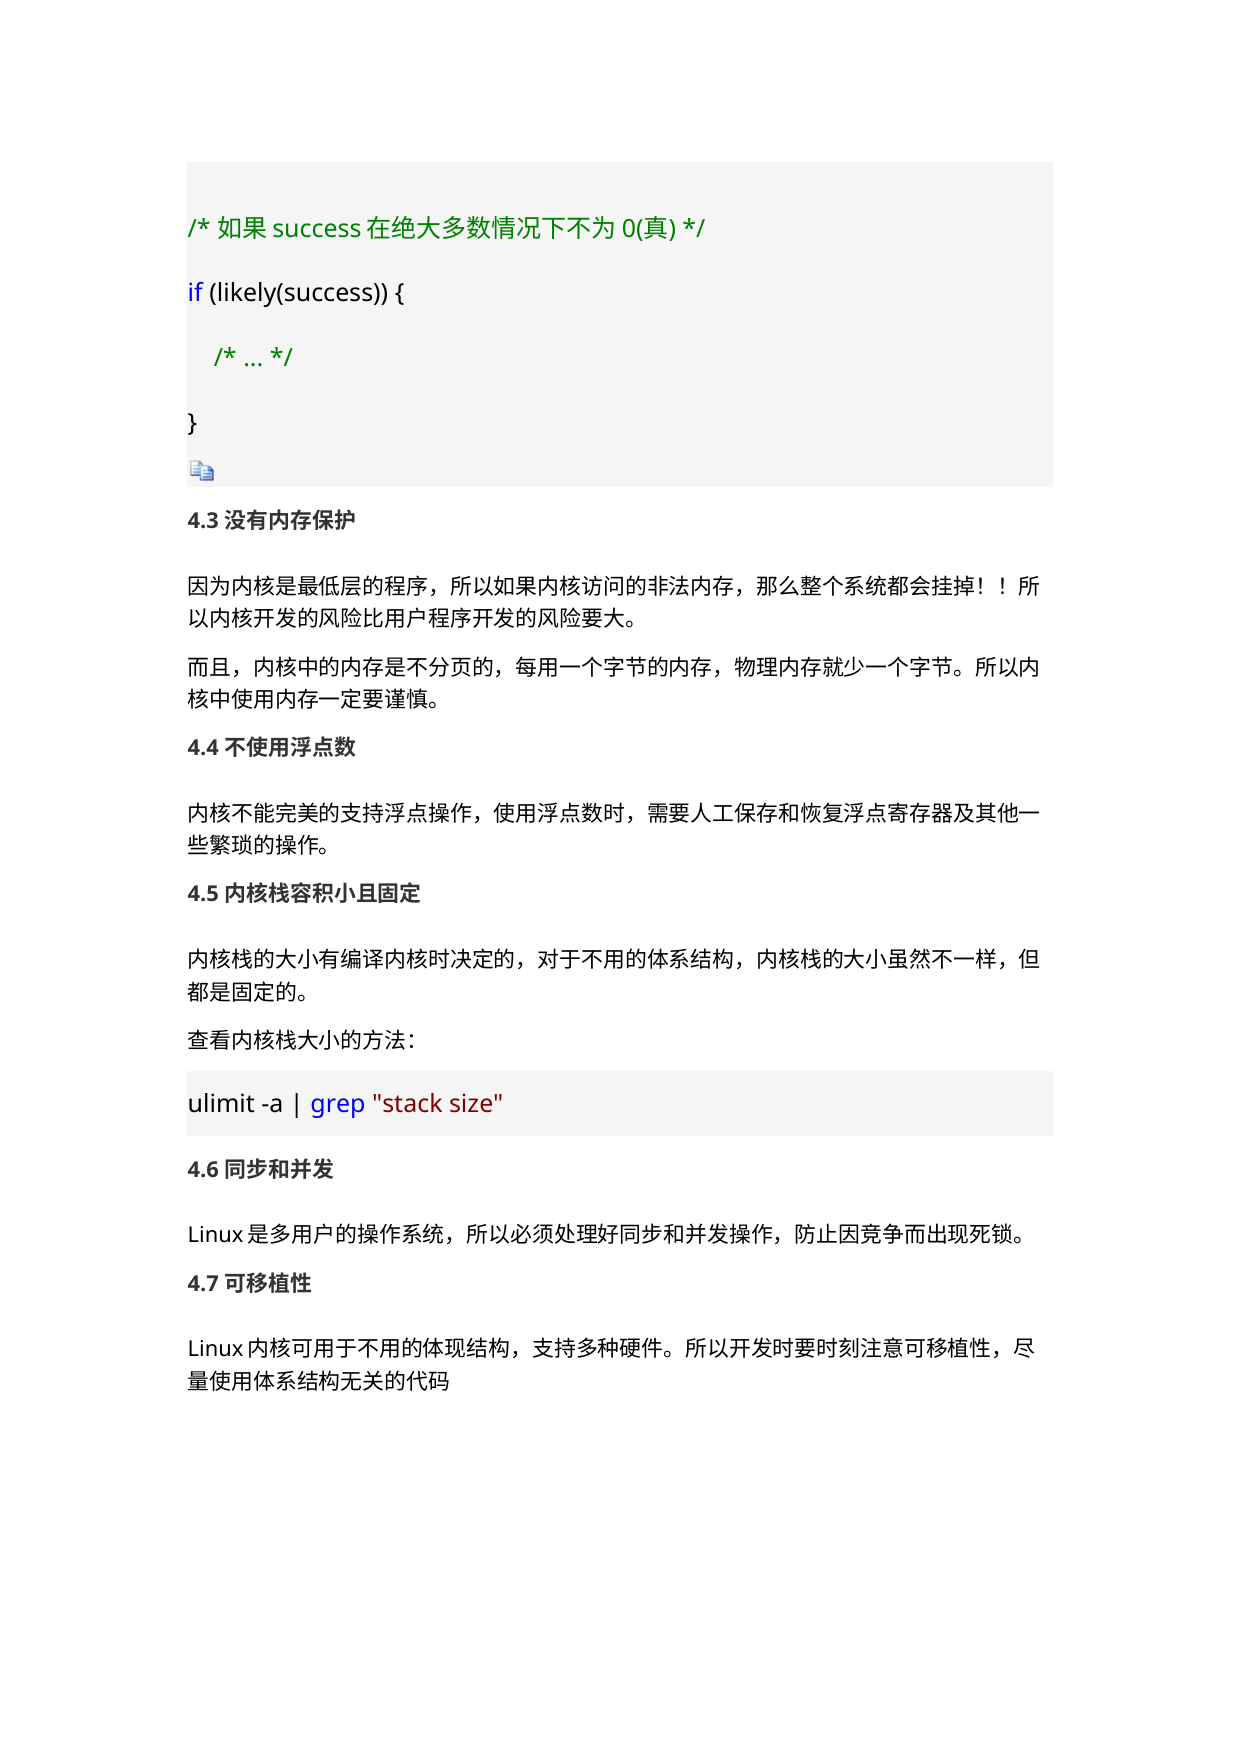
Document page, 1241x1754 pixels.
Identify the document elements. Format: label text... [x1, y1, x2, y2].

picture [187, 454, 219, 486]
text 内核不能完美的支持浮点操作，使用浮点数时，需要人工保存和恢复浮点寄存器及其他一些繁琐的操作。 [187, 796, 1053, 861]
text 因为内核是最低层的程序，所以如果内核访问的非法内存，那么整个系统都会挂掉！！所以内核开发的风险比用户程序开发的风险要大。 [187, 568, 1053, 633]
text 内核栈的大小有编译内核时决定的，对于不用的体系结构，内核栈的大小虽然不一样，但都是固定的。 [187, 942, 1053, 1007]
text Linux内核可用于不用的体现结构，支持多种硬件。所以开发时要时刻注意可移植性，尽量使用体系结构无关的代码 [187, 1331, 1053, 1396]
text } [187, 389, 1053, 454]
subtitle 4.3 没有内存保护 [187, 503, 1053, 535]
subtitle 4.7 可移植性 [187, 1265, 1053, 1298]
text 查看内核栈大小的方法： [187, 1023, 1053, 1055]
text 而且，内核中的内存是不分页的，每用一个字节的内存，物理内存就少一个字节。所以内核中使用内存一定要谨慎。 [187, 649, 1053, 714]
text if (likely(success)) { [187, 259, 1053, 324]
subtitle 4.4 不使用浮点数 [187, 730, 1053, 762]
text ulimit -a | grep "stack size" [187, 1071, 1053, 1136]
subtitle 4.6 同步和并发 [187, 1151, 1053, 1184]
text Linux是多用户的操作系统，所以必须处理好同步和并发操作，防止因竞争而出现死锁。 [187, 1217, 1053, 1250]
text /* ... */ [187, 324, 1053, 389]
text /* 如果success在绝大多数情况下不为0(真) */ [187, 194, 1053, 259]
subtitle 4.5 内核栈容积小且固定 [187, 876, 1053, 909]
